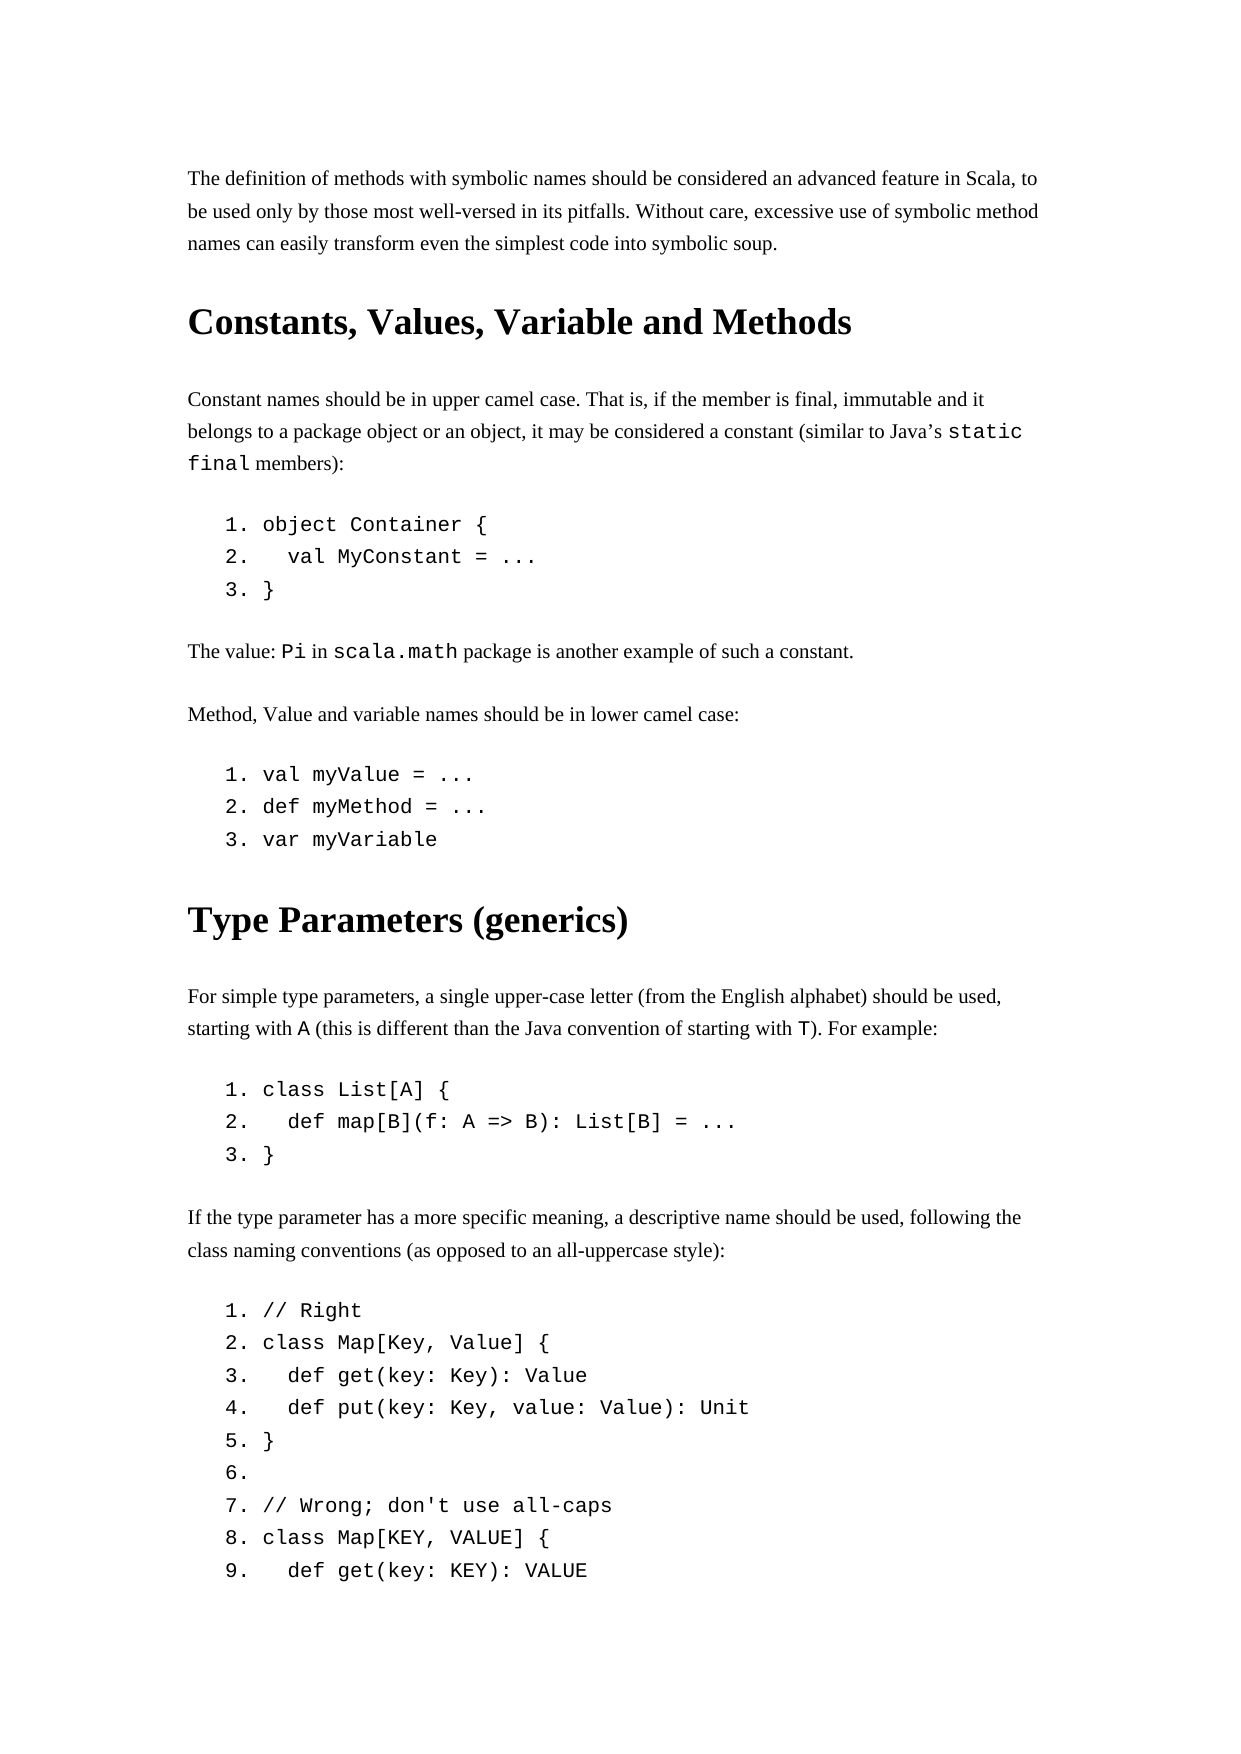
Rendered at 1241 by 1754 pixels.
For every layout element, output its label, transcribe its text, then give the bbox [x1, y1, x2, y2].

list def map[B](f: A => B): List[B] = ... [225, 1107, 1053, 1139]
list def get(key: KEY): VALUE [225, 1555, 1053, 1588]
list class Map[Key, Value] { [225, 1328, 1053, 1360]
subtitle Type Parameters (generics) [187, 886, 1053, 951]
text Method, Value and variable names should be in lower camel case: [187, 698, 1053, 730]
list val MyConstant = ... [225, 542, 1053, 574]
list def get(key: Key): Value [225, 1360, 1053, 1393]
list def myMethod = ... [225, 792, 1053, 824]
text The definition of methods with symbolic names should be considered an advanced feature in Scala, to be used only by those most well-versed in its pitfalls. Without care, excessive use of symbolic method names can easily transform even the simplest code into symbolic soup. [187, 162, 1053, 259]
text Constant names should be in upper camel case. That is, if the member is final, immutable and it belongs to a package object or an object, it may be considered a constant (similar to Java’s static final members): [187, 383, 1053, 480]
text For simple type parameters, a single upper-case letter (from the English alphabet) should be used, starting with A (this is different than the Java convention of starting with T). For example: [187, 980, 1053, 1045]
list } [225, 1425, 1053, 1458]
subtitle Constants, Values, Variable and Methods [187, 289, 1053, 354]
list } [225, 1139, 1053, 1172]
text If the type parameter has a more specific meaning, a descriptive name should be used, following the class naming conventions (as opposed to an all-uppercase style): [187, 1201, 1053, 1266]
list // Wrong; don't use all-caps [225, 1490, 1053, 1523]
list def put(key: Key, value: Value): Unit [225, 1393, 1053, 1425]
list var myVariable [225, 824, 1053, 857]
list // Right [225, 1295, 1053, 1328]
list val myValue = ... [225, 759, 1053, 792]
list class List[A] { [225, 1074, 1053, 1107]
list } [225, 574, 1053, 607]
text The value: Pi in scala.math package is another example of such a constant. [187, 636, 1053, 669]
list object Container { [225, 509, 1053, 542]
list class Map[KEY, VALUE] { [225, 1523, 1053, 1555]
